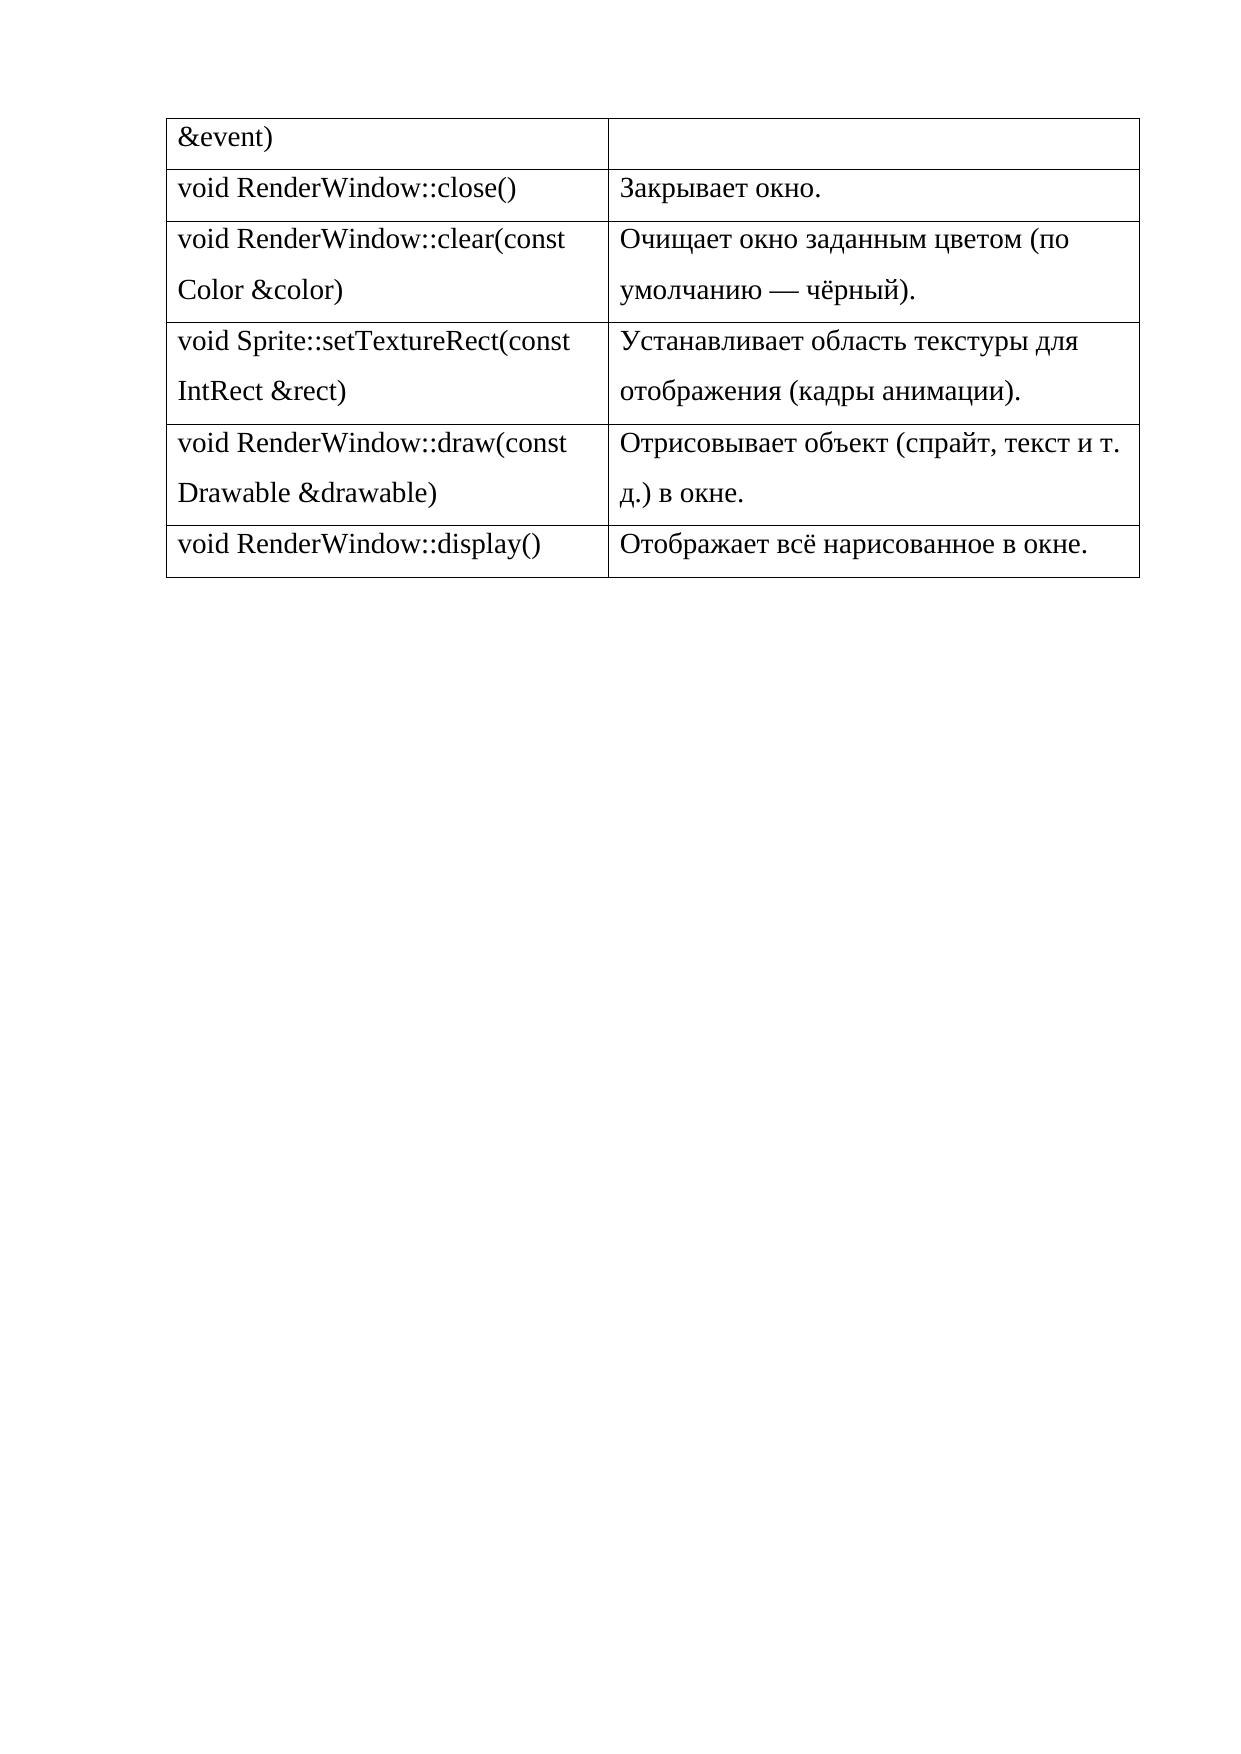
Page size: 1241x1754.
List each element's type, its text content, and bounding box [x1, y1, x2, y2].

table_cell Устанавливает область текстуры для отображения (кадры анимации). [609, 323, 1139, 424]
table_cell void RenderWindow::close() [167, 170, 608, 221]
table_cell Отрисовывает объект (спрайт, текст и т. д.) в окне. [609, 425, 1139, 525]
table_cell void RenderWindow::display() [167, 526, 608, 577]
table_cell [167, 119, 608, 169]
table_cell void RenderWindow::clear(const Color &color) [167, 222, 608, 322]
table_cell void RenderWindow::draw(const Drawable &drawable) [167, 425, 608, 525]
table_cell void Sprite::setTextureRect(const IntRect &rect) [167, 323, 608, 424]
table_cell Очищает окно заданным цветом (по умолчанию — чёрный). [609, 222, 1139, 322]
table_cell Закрывает окно. [609, 170, 1139, 221]
table_cell Отображает всё нарисованное в окне. [609, 526, 1139, 577]
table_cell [609, 119, 1139, 169]
